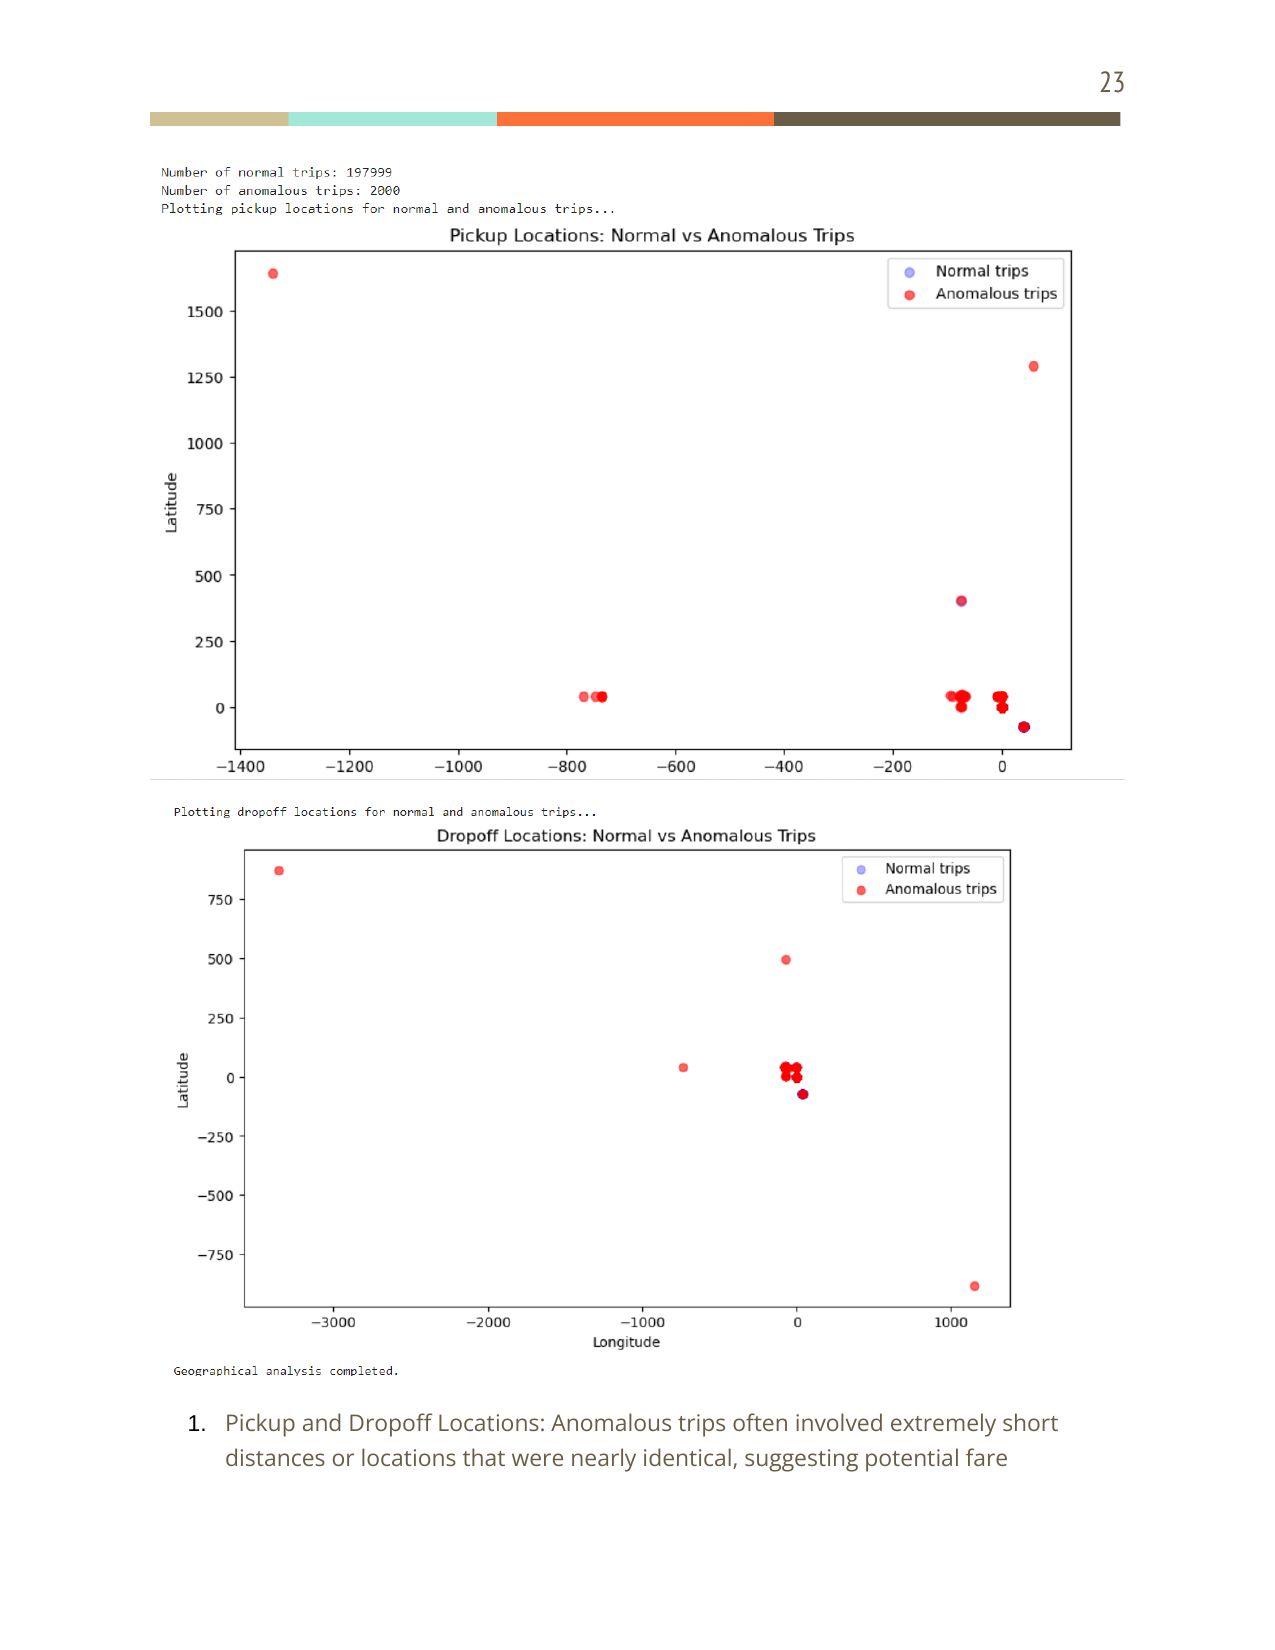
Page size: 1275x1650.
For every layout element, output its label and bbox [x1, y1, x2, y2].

list [187, 1406, 1125, 1474]
picture [150, 112, 1121, 126]
picture [150, 798, 1125, 1376]
picture [150, 164, 1125, 780]
